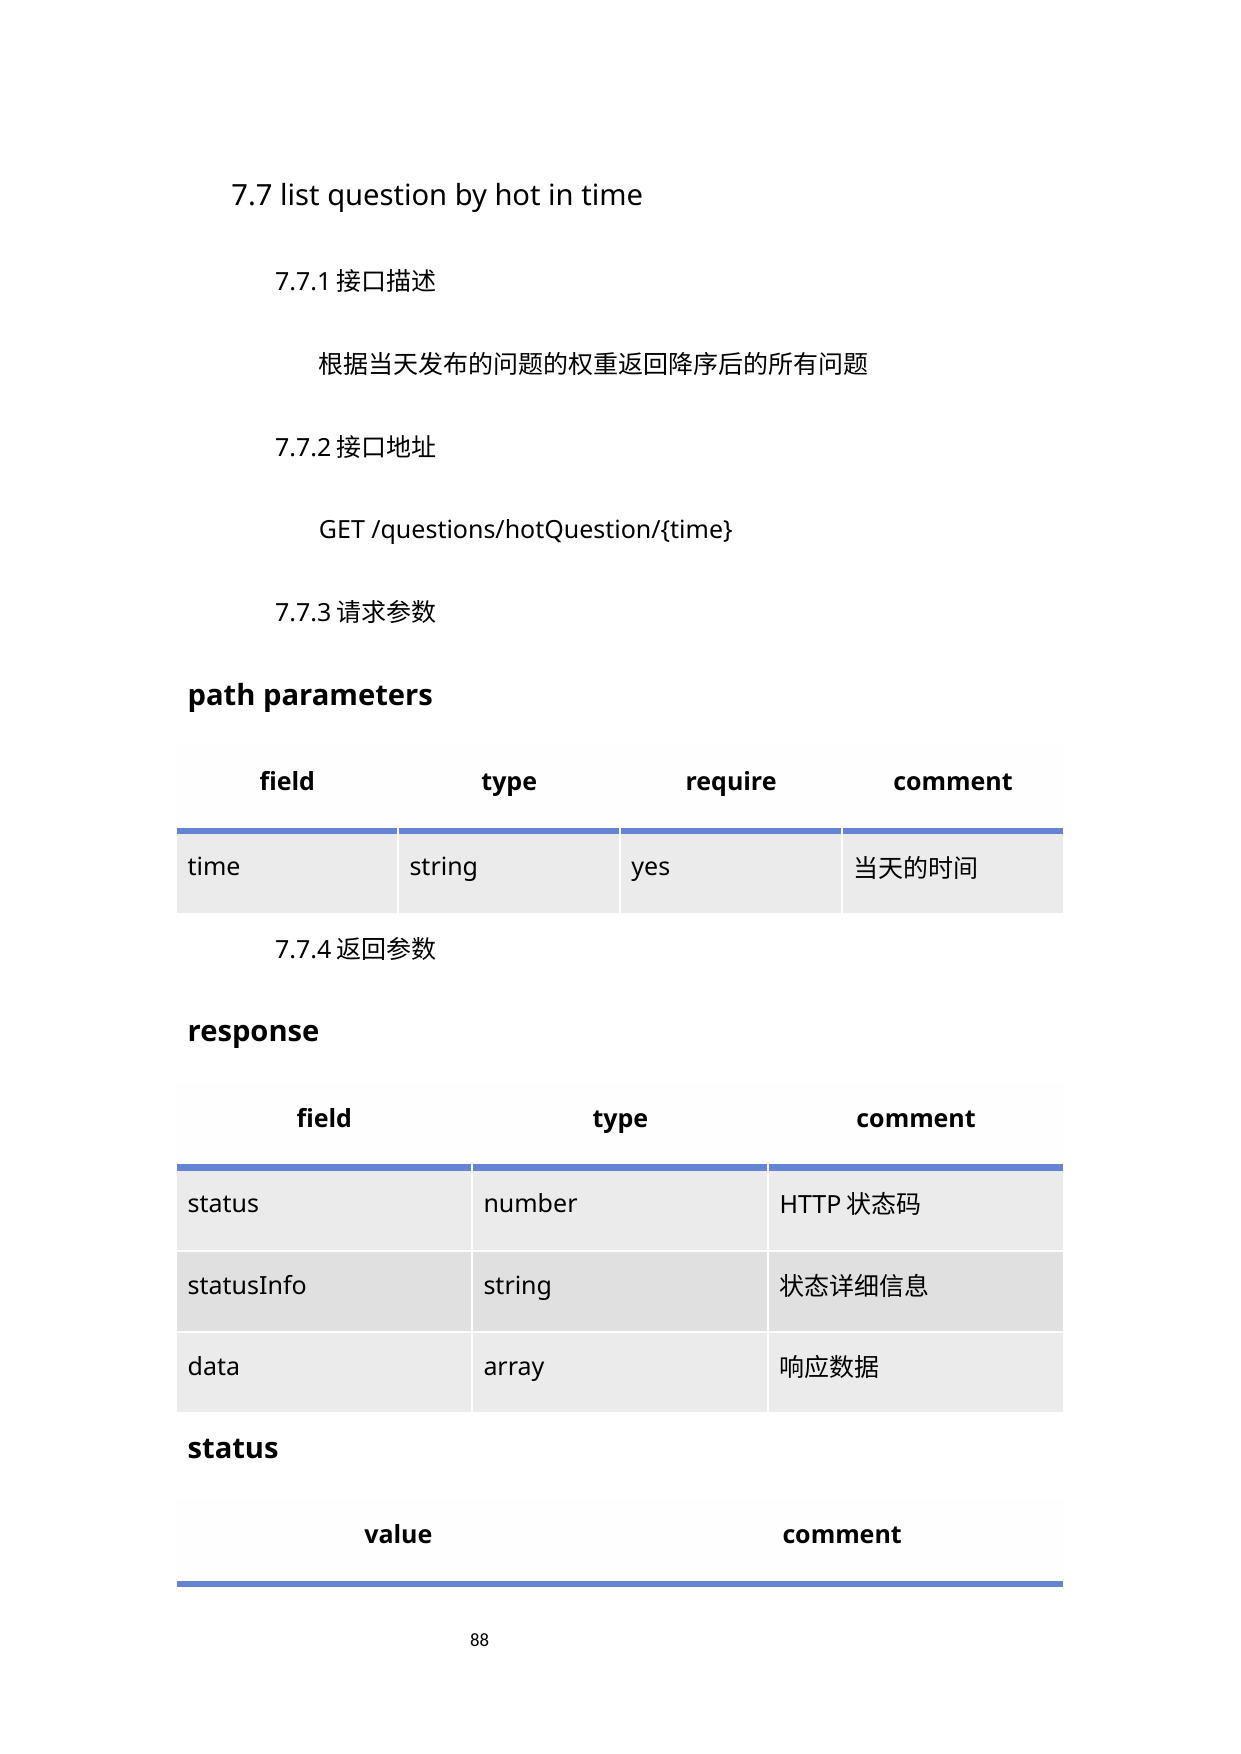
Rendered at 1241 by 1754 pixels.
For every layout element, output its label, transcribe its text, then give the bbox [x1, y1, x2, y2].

text status [187, 1415, 1053, 1479]
list 7.7 list question by hot in time [187, 162, 1053, 227]
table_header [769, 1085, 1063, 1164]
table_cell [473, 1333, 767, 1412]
list 7.7.4返回参数 [231, 915, 1053, 980]
list 7.7.1接口描述 [231, 247, 1053, 312]
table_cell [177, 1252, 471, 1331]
text path parameters [187, 661, 1053, 726]
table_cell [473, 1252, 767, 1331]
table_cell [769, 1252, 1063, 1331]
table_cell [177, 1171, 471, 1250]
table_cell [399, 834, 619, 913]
list 根据当天发布的问题的权重返回降序后的所有问题 [275, 330, 1053, 395]
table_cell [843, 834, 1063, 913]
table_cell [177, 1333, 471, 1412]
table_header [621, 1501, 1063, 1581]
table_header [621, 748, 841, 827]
list 7.7.3请求参数 [231, 578, 1053, 643]
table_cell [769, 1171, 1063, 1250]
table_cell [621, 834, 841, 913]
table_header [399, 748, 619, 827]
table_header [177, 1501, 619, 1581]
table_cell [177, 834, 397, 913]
text response [187, 998, 1053, 1063]
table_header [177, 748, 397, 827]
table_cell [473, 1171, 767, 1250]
list 7.7.2接口地址 [231, 413, 1053, 478]
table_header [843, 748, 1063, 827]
list GET /questions/hotQuestion/{time} [275, 496, 1053, 561]
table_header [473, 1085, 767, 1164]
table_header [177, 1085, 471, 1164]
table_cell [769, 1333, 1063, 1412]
